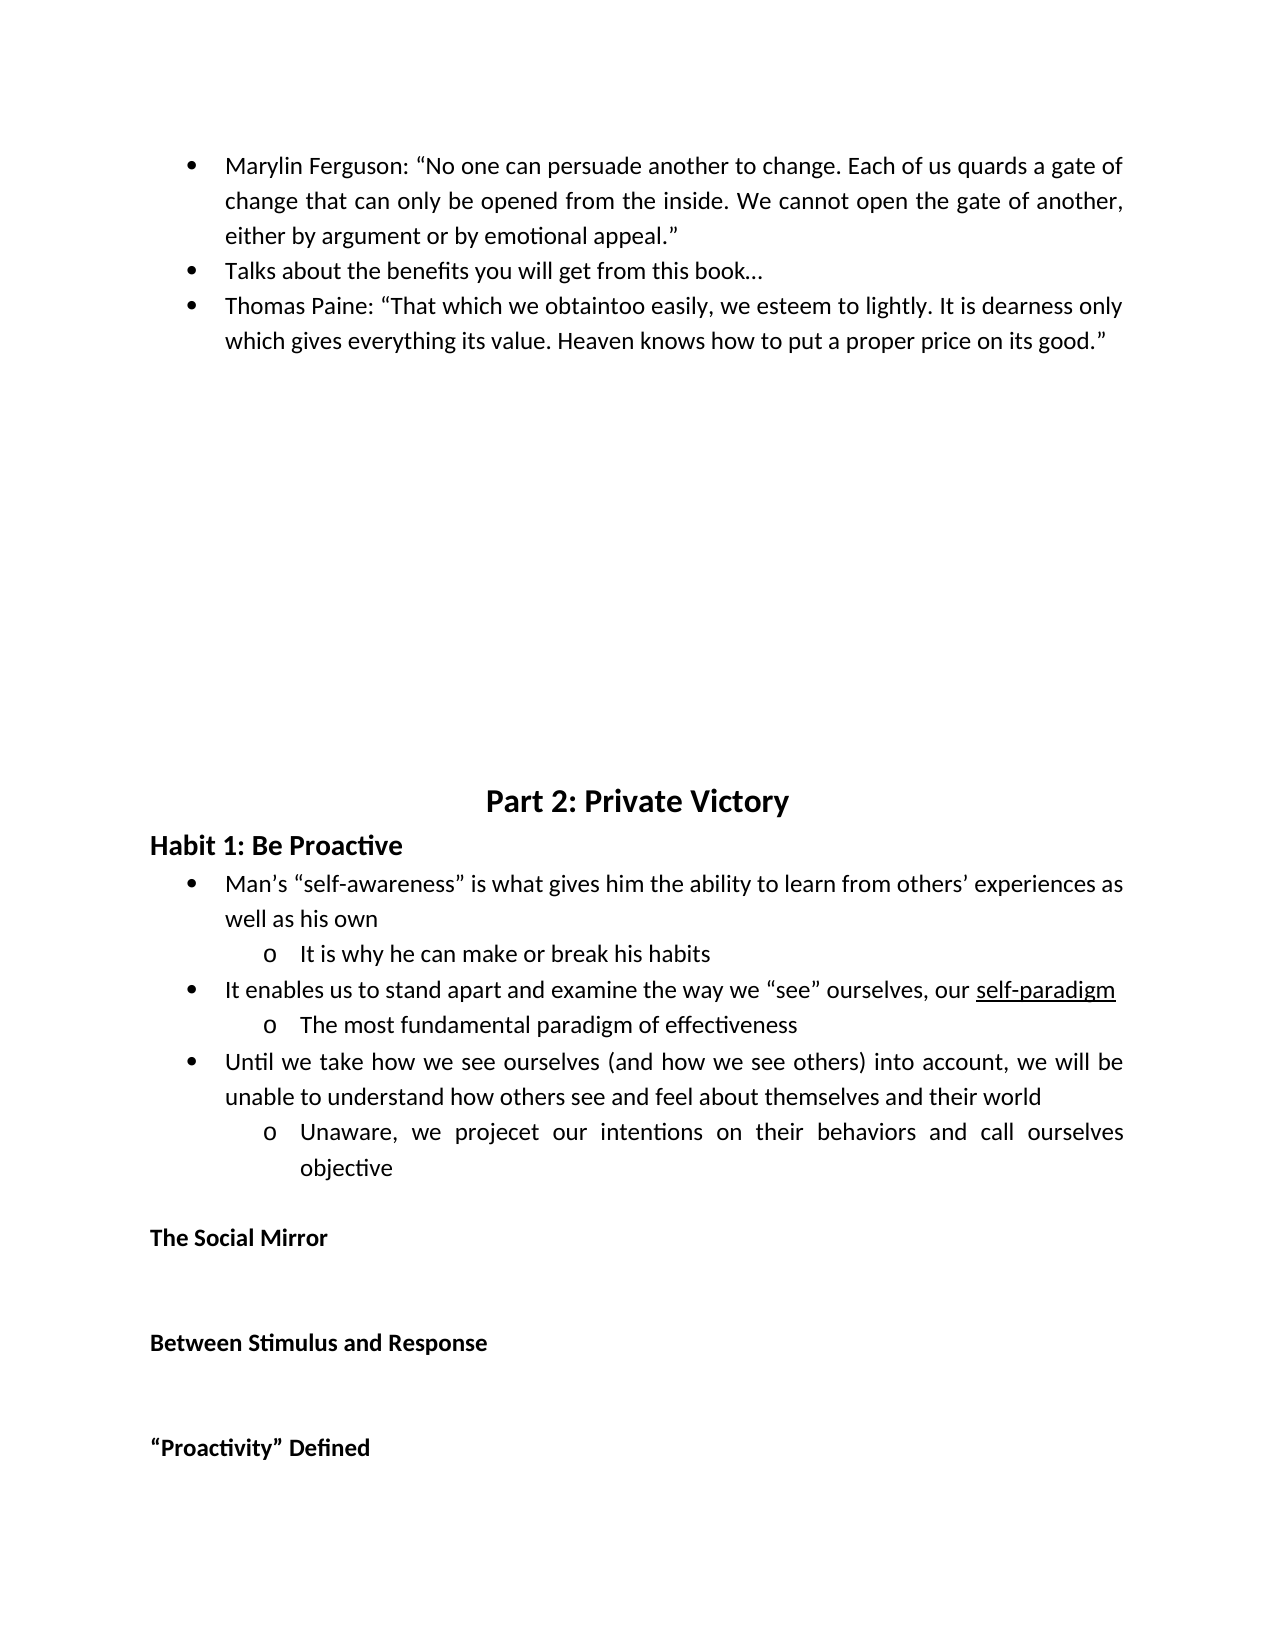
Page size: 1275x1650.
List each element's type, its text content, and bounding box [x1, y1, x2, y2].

list Thomas Paine: “That which we obtaintoo easily, we esteem to lightly. It is dearness only which gives everything its value. Heaven knows how to put a proper price on its good.” [187, 290, 1125, 356]
list It is why he can make or break his habits [262, 938, 1125, 969]
text “Proactivity” Defined [150, 1432, 1125, 1462]
text Part 2: Private Victory [150, 780, 1125, 821]
text The Social Mirror [150, 1222, 1125, 1252]
list Unaware, we projecet our intentions on their behaviors and call ourselves objective [262, 1116, 1125, 1182]
list Marylin Ferguson: “No one can persuade another to change. Each of us quards a gate of change that can only be opened from the inside. We cannot open the gate of another, either by argument or by emotional appeal.” [187, 150, 1125, 251]
list Until we take how we see ourselves (and how we see others) into account, we will be unable to understand how others see and feel about themselves and their world [187, 1046, 1125, 1111]
text Between Stimulus and Response [150, 1327, 1125, 1357]
text Habit 1: Be Proactive [150, 827, 1125, 862]
list It enables us to stand apart and examine the way we “see” ourselves, our self-paradigm [187, 974, 1125, 1005]
list The most fundamental paradigm of effectiveness [262, 1009, 1125, 1041]
list Talks about the benefits you will get from this book… [187, 255, 1125, 286]
list Man’s “self-awareness” is what gives him the ability to learn from others’ experiences as well as his own [187, 868, 1125, 933]
